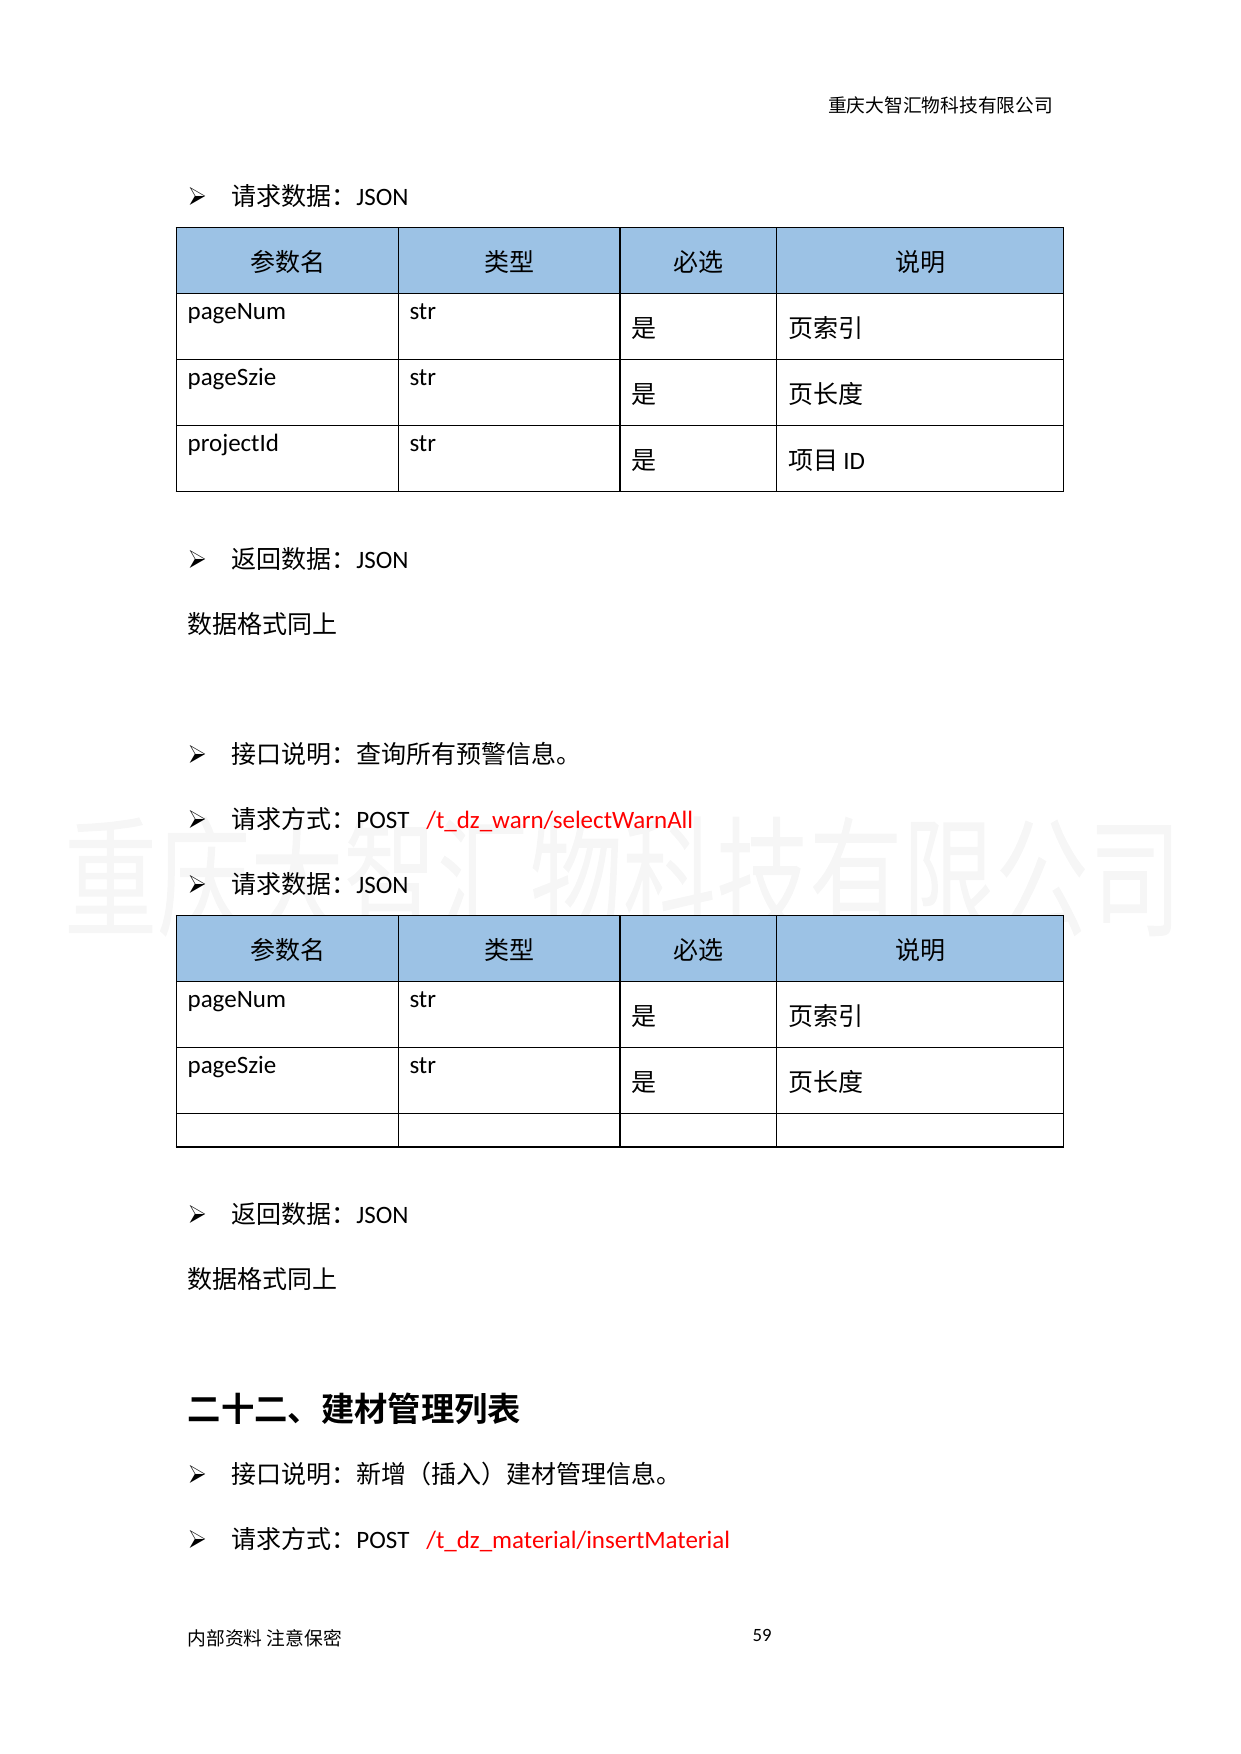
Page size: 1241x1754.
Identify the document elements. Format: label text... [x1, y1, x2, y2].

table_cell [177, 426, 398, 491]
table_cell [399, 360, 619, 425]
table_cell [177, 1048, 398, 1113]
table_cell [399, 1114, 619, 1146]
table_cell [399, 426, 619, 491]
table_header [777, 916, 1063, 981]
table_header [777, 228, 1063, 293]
list 请求方式：POST /t_dz_warn/selectWarnAll [187, 785, 1053, 850]
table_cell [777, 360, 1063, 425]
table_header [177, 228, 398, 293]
list 请求数据：JSON [187, 162, 1053, 227]
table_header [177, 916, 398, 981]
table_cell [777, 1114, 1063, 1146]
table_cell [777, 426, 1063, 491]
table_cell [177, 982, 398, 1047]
list 接口说明：查询所有预警信息。 [187, 720, 1053, 785]
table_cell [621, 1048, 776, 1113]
text 数据格式同上 [187, 1245, 1053, 1310]
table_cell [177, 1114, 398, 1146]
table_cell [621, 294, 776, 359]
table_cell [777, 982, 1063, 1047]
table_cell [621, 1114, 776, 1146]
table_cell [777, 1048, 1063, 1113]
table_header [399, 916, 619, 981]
list 请求方式：POST /t_dz_material/insertMaterial [187, 1505, 1053, 1570]
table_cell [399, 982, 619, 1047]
list 接口说明：新增（插入）建材管理信息。 [187, 1440, 1053, 1505]
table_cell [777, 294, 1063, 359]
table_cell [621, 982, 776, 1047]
text 数据格式同上 [187, 590, 1053, 655]
list 返回数据：JSON [187, 1180, 1053, 1245]
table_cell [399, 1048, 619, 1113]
list 返回数据：JSON [187, 525, 1053, 590]
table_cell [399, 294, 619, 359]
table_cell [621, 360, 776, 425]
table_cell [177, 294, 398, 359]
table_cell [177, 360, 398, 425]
subtitle 建材管理列表 [187, 1375, 1053, 1440]
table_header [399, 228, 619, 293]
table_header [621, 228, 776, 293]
list 请求数据：JSON [187, 850, 1053, 915]
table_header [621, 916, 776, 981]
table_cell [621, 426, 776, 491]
